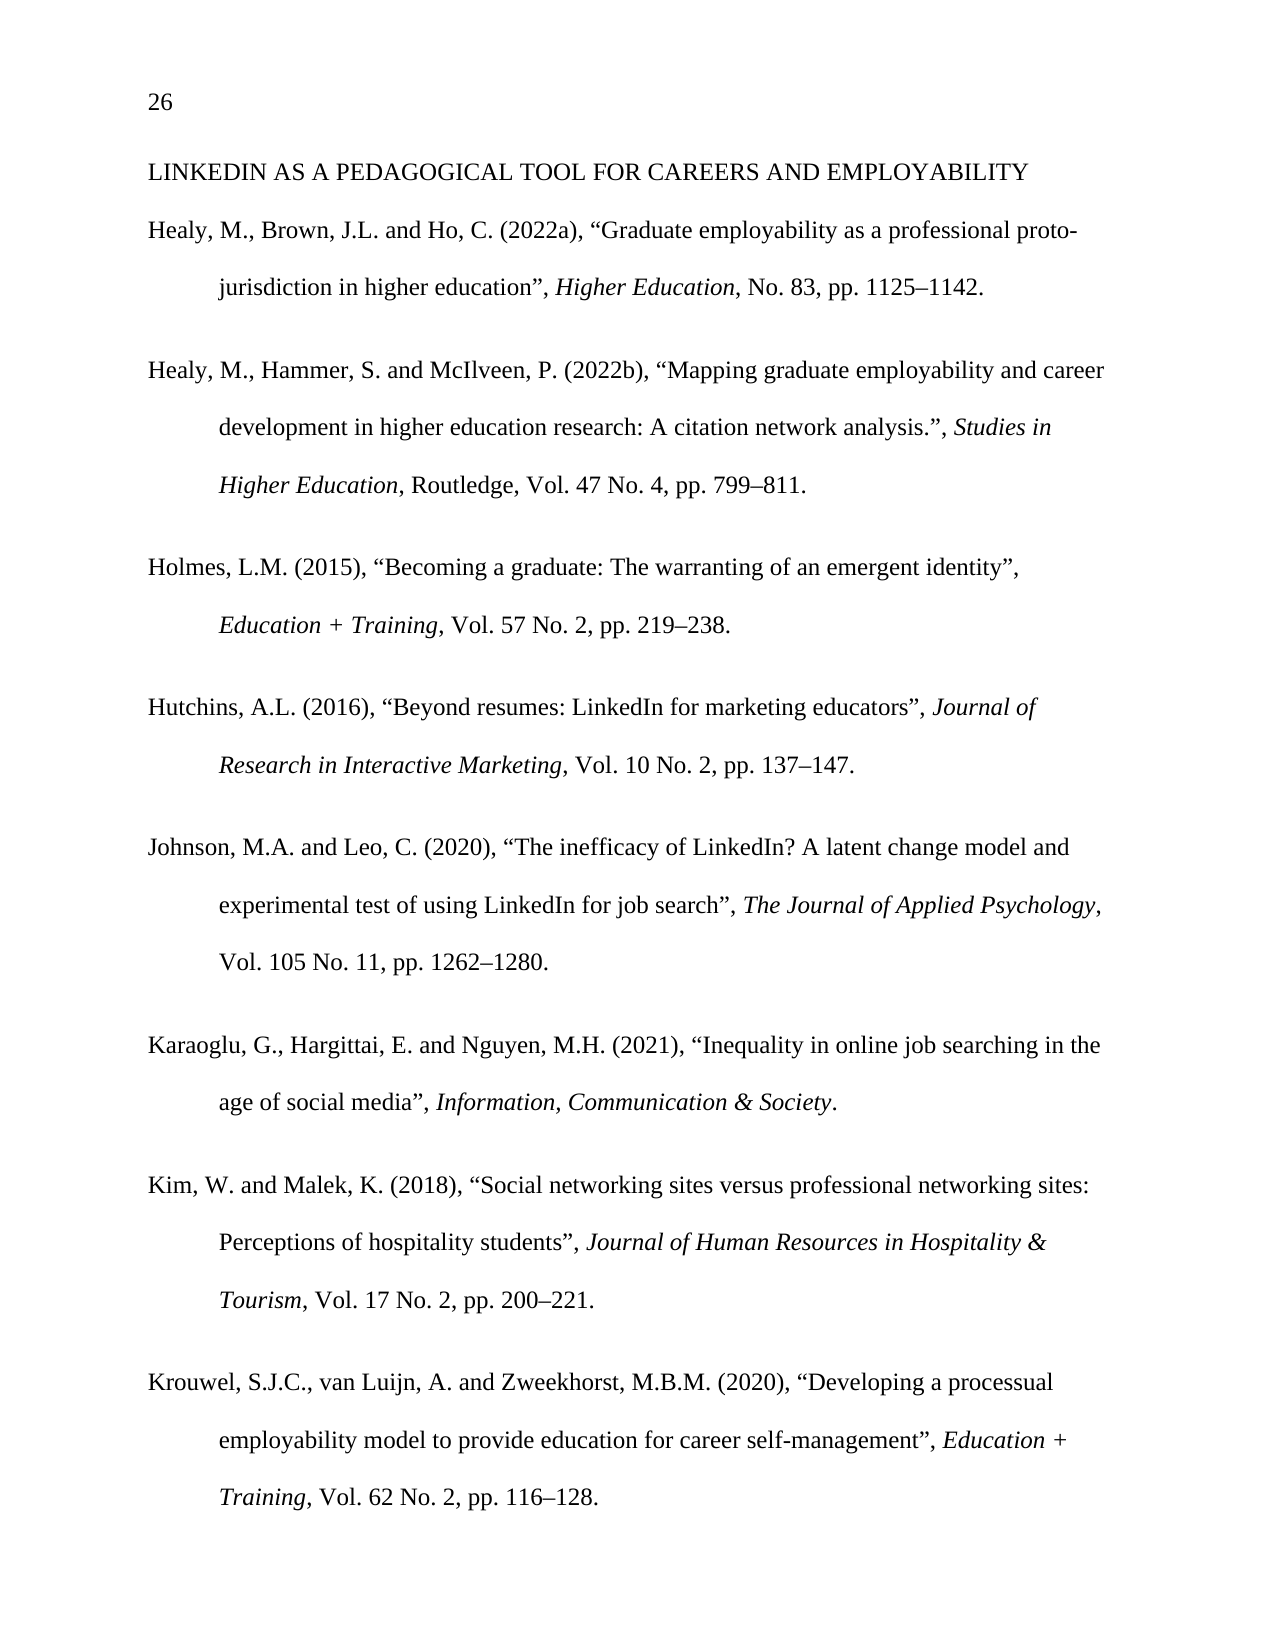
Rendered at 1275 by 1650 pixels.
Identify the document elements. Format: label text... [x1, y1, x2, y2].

text Karaoglu, G., Hargittai, E. and Nguyen, M.H. (2021), “Inequality in online job searching in the age of social media”, Information, Communication & Society. [148, 1030, 1127, 1116]
text Johnson, M.A. and Leo, C. (2020), “The inefficacy of LinkedIn? A latent change model and experimental test of using LinkedIn for job search”, The Journal of Applied Psychology, Vol. 105 No. 11, pp. 1262–1280. [148, 832, 1127, 976]
text Hutchins, A.L. (2016), “Beyond resumes: LinkedIn for marketing educators”, Journal of Research in Interactive Marketing, Vol. 10 No. 2, pp. 137–147. [148, 692, 1127, 779]
text Krouwel, S.J.C., van Luijn, A. and Zweekhorst, M.B.M. (2020), “Developing a processual employability model to provide education for career self-management”, Education + Training, Vol. 62 No. 2, pp. 116–128. [148, 1367, 1127, 1511]
text Kim, W. and Malek, K. (2018), “Social networking sites versus professional networking sites: Perceptions of hospitality students”, Journal of Human Resources in Hospitality & Tourism, Vol. 17 No. 2, pp. 200–221. [148, 1170, 1127, 1314]
text Holmes, L.M. (2015), “Becoming a graduate: The warranting of an emergent identity”, Education + Training, Vol. 57 No. 2, pp. 219–238. [148, 552, 1127, 639]
text Healy, M., Brown, J.L. and Ho, C. (2022a), “Graduate employability as a professional proto-jurisdiction in higher education”, Higher Education, No. 83, pp. 1125–1142. [148, 215, 1127, 301]
text Healy, M., Hammer, S. and McIlveen, P. (2022b), “Mapping graduate employability and career development in higher education research: A citation network analysis.”, Studies in Higher Education, Routledge, Vol. 47 No. 4, pp. 799–811. [148, 355, 1127, 499]
